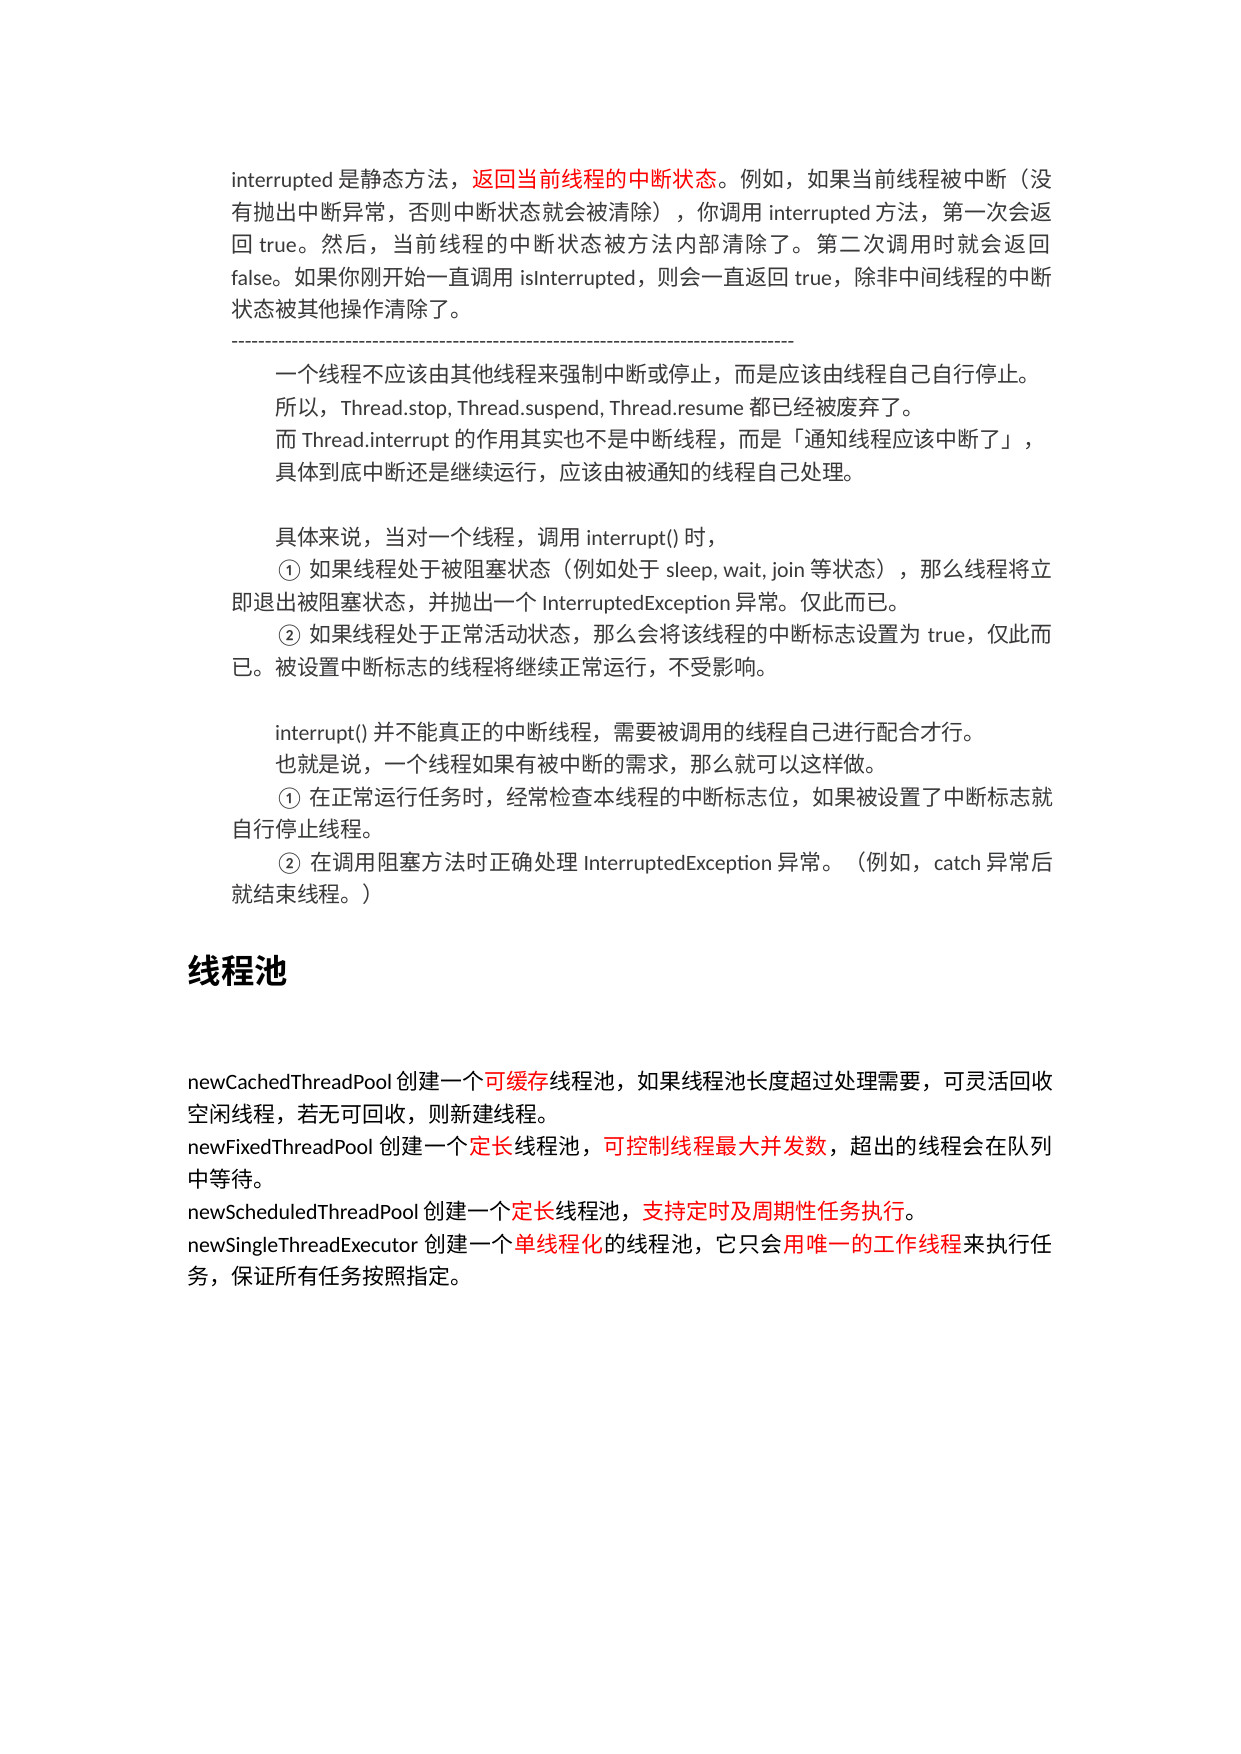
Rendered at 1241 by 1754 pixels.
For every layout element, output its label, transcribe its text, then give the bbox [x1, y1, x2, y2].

text newScheduledThreadPool 创建一个定长线程池，支持定时及周期性任务执行。 [187, 1194, 1053, 1226]
list 所以，Thread.stop, Thread.suspend, Thread.resume 都已经被废弃了。 [231, 389, 1053, 422]
list ② 如果线程处于正常活动状态，那么会将该线程的中断标志设置为 true，仅此而已。被设置中断标志的线程将继续正常运行，不受影响。 [231, 617, 1053, 682]
subtitle 线程池 [187, 937, 1053, 1002]
list interrupt() 并不能真正的中断线程，需要被调用的线程自己进行配合才行。 [231, 714, 1053, 747]
list ------------------------------------------------------------------------------------ [231, 324, 1053, 357]
text newFixedThreadPool 创建一个定长线程池，可控制线程最大并发数，超出的线程会在队列中等待。 [187, 1129, 1053, 1194]
list 而 Thread.interrupt 的作用其实也不是中断线程，而是「通知线程应该中断了」， [231, 422, 1053, 454]
list ② 在调用阻塞方法时正确处理InterruptedException异常。（例如，catch异常后就结束线程。） [231, 844, 1053, 909]
list 一个线程不应该由其他线程来强制中断或停止，而是应该由线程自己自行停止。 [231, 357, 1053, 389]
list interrupted是静态方法，返回当前线程的中断状态。例如，如果当前线程被中断（没有抛出中断异常，否则中断状态就会被清除），你调用interrupted方法，第一次会返回true。然后，当前线程的中断状态被方法内部清除了。第二次调用时就会返回false。如果你刚开始一直调用isInterrupted，则会一直返回true，除非中间线程的中断状态被其他操作清除了。 [231, 162, 1053, 324]
list 具体到底中断还是继续运行，应该由被通知的线程自己处理。 [231, 454, 1053, 487]
list 也就是说，一个线程如果有被中断的需求，那么就可以这样做。 [231, 747, 1053, 779]
list 具体来说，当对一个线程，调用 interrupt() 时， [231, 519, 1053, 552]
text newCachedThreadPool创建一个可缓存线程池，如果线程池长度超过处理需要，可灵活回收空闲线程，若无可回收，则新建线程。 [187, 1064, 1053, 1129]
list ① 在正常运行任务时，经常检查本线程的中断标志位，如果被设置了中断标志就自行停止线程。 [231, 779, 1053, 844]
list ① 如果线程处于被阻塞状态（例如处于sleep, wait, join 等状态），那么线程将立即退出被阻塞状态，并抛出一个InterruptedException异常。仅此而已。 [231, 552, 1053, 617]
text newSingleThreadExecutor 创建一个单线程化的线程池，它只会用唯一的工作线程来执行任务，保证所有任务按照指定。 [187, 1226, 1053, 1291]
